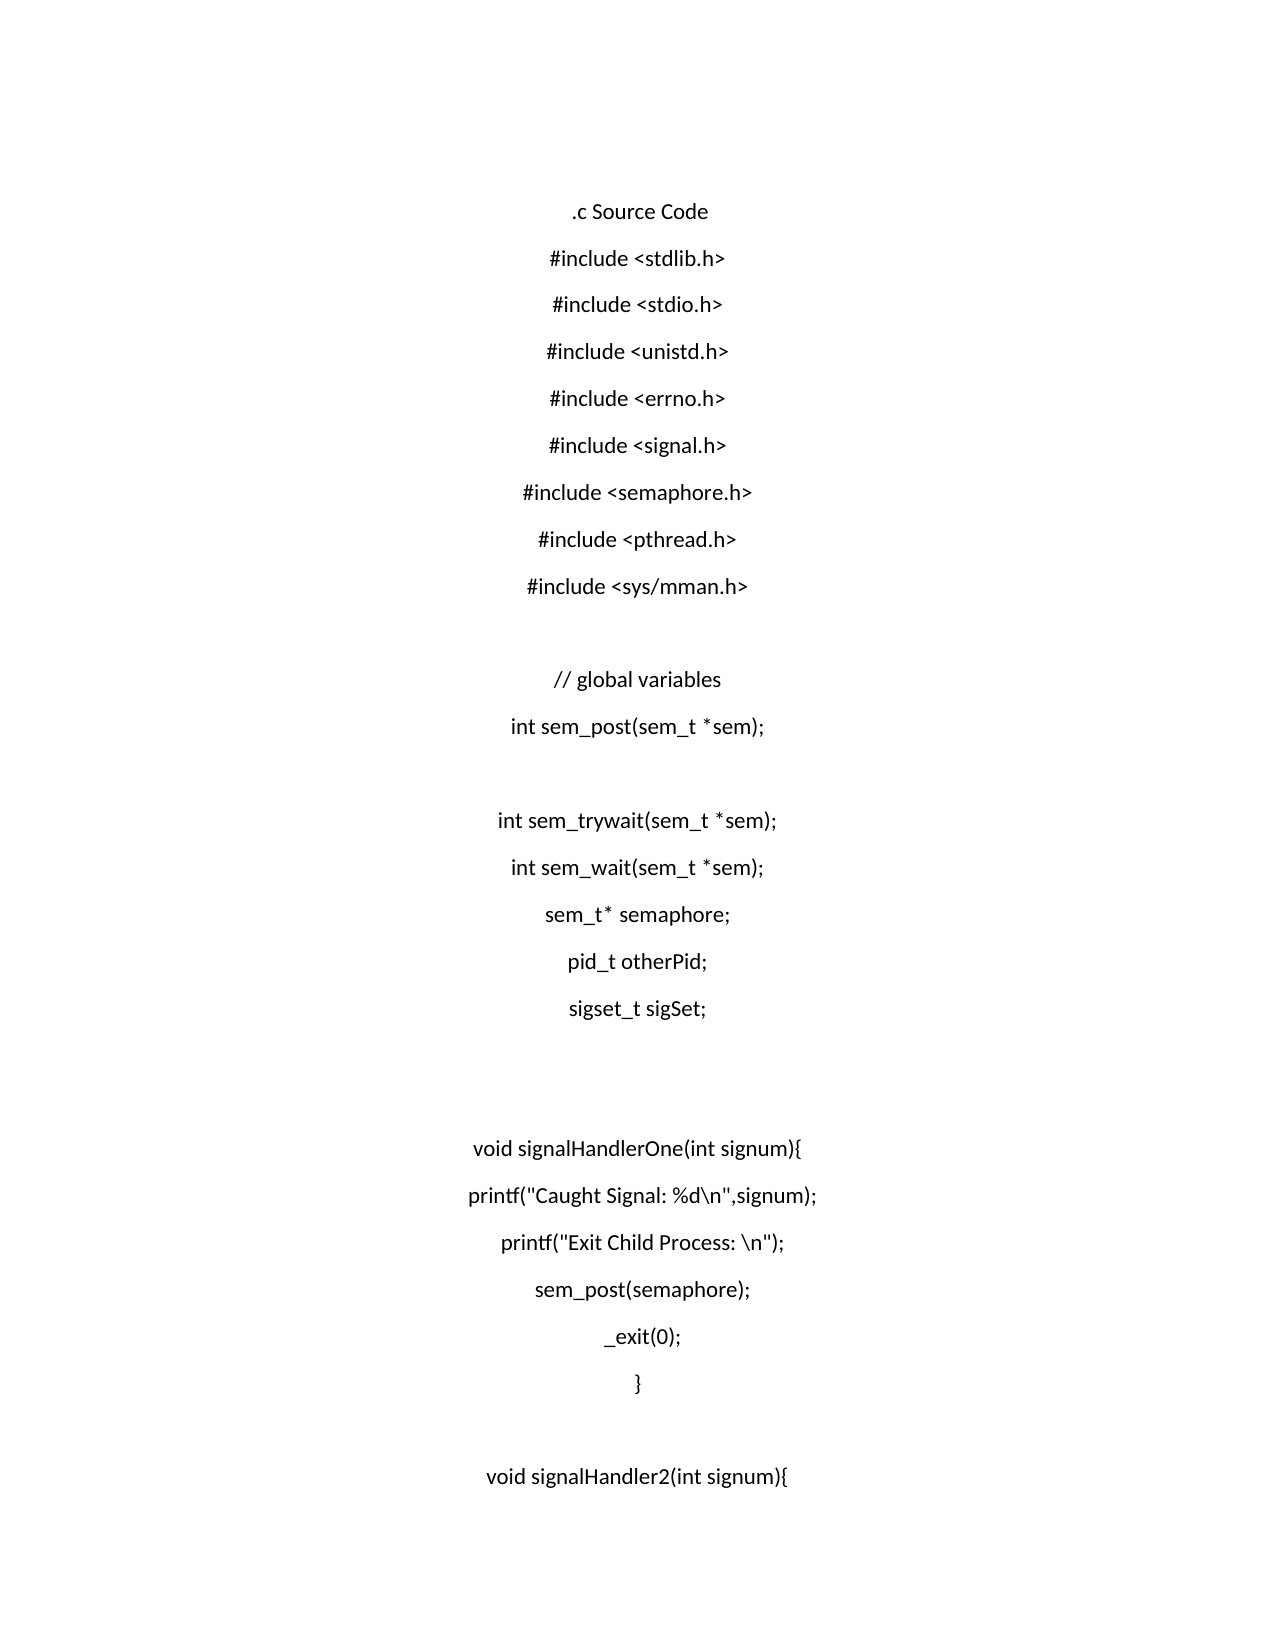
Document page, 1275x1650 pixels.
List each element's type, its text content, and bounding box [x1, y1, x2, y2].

text .c Source Code [150, 197, 1125, 225]
text // global variables [150, 666, 1125, 694]
text printf("Caught Signal: %d\n",signum); [150, 1181, 1125, 1209]
text int sem_trywait(sem_t *sem); [150, 806, 1125, 834]
text printf("Exit Child Process: \n"); [150, 1228, 1125, 1256]
text int sem_wait(sem_t *sem); [150, 853, 1125, 881]
text int sem_post(sem_t *sem); [150, 712, 1125, 741]
text #include <unistd.h> [150, 337, 1125, 366]
text #include <sys/mman.h> [150, 572, 1125, 600]
text #include <stdlib.h> [150, 244, 1125, 272]
text _exit(0); [150, 1322, 1125, 1350]
text sigset_t sigSet; [150, 994, 1125, 1022]
text #include <errno.h> [150, 384, 1125, 412]
text #include <semaphore.h> [150, 478, 1125, 506]
text sem_post(semaphore); [150, 1275, 1125, 1303]
text #include <pthread.h> [150, 525, 1125, 553]
text pid_t otherPid; [150, 947, 1125, 975]
text void signalHandler2(int signum){ [150, 1462, 1125, 1491]
text #include <signal.h> [150, 431, 1125, 459]
text void signalHandlerOne(int signum){ [150, 1134, 1125, 1162]
text sem_t* semaphore; [150, 900, 1125, 928]
text #include <stdio.h> [150, 291, 1125, 319]
text } [150, 1369, 1125, 1397]
